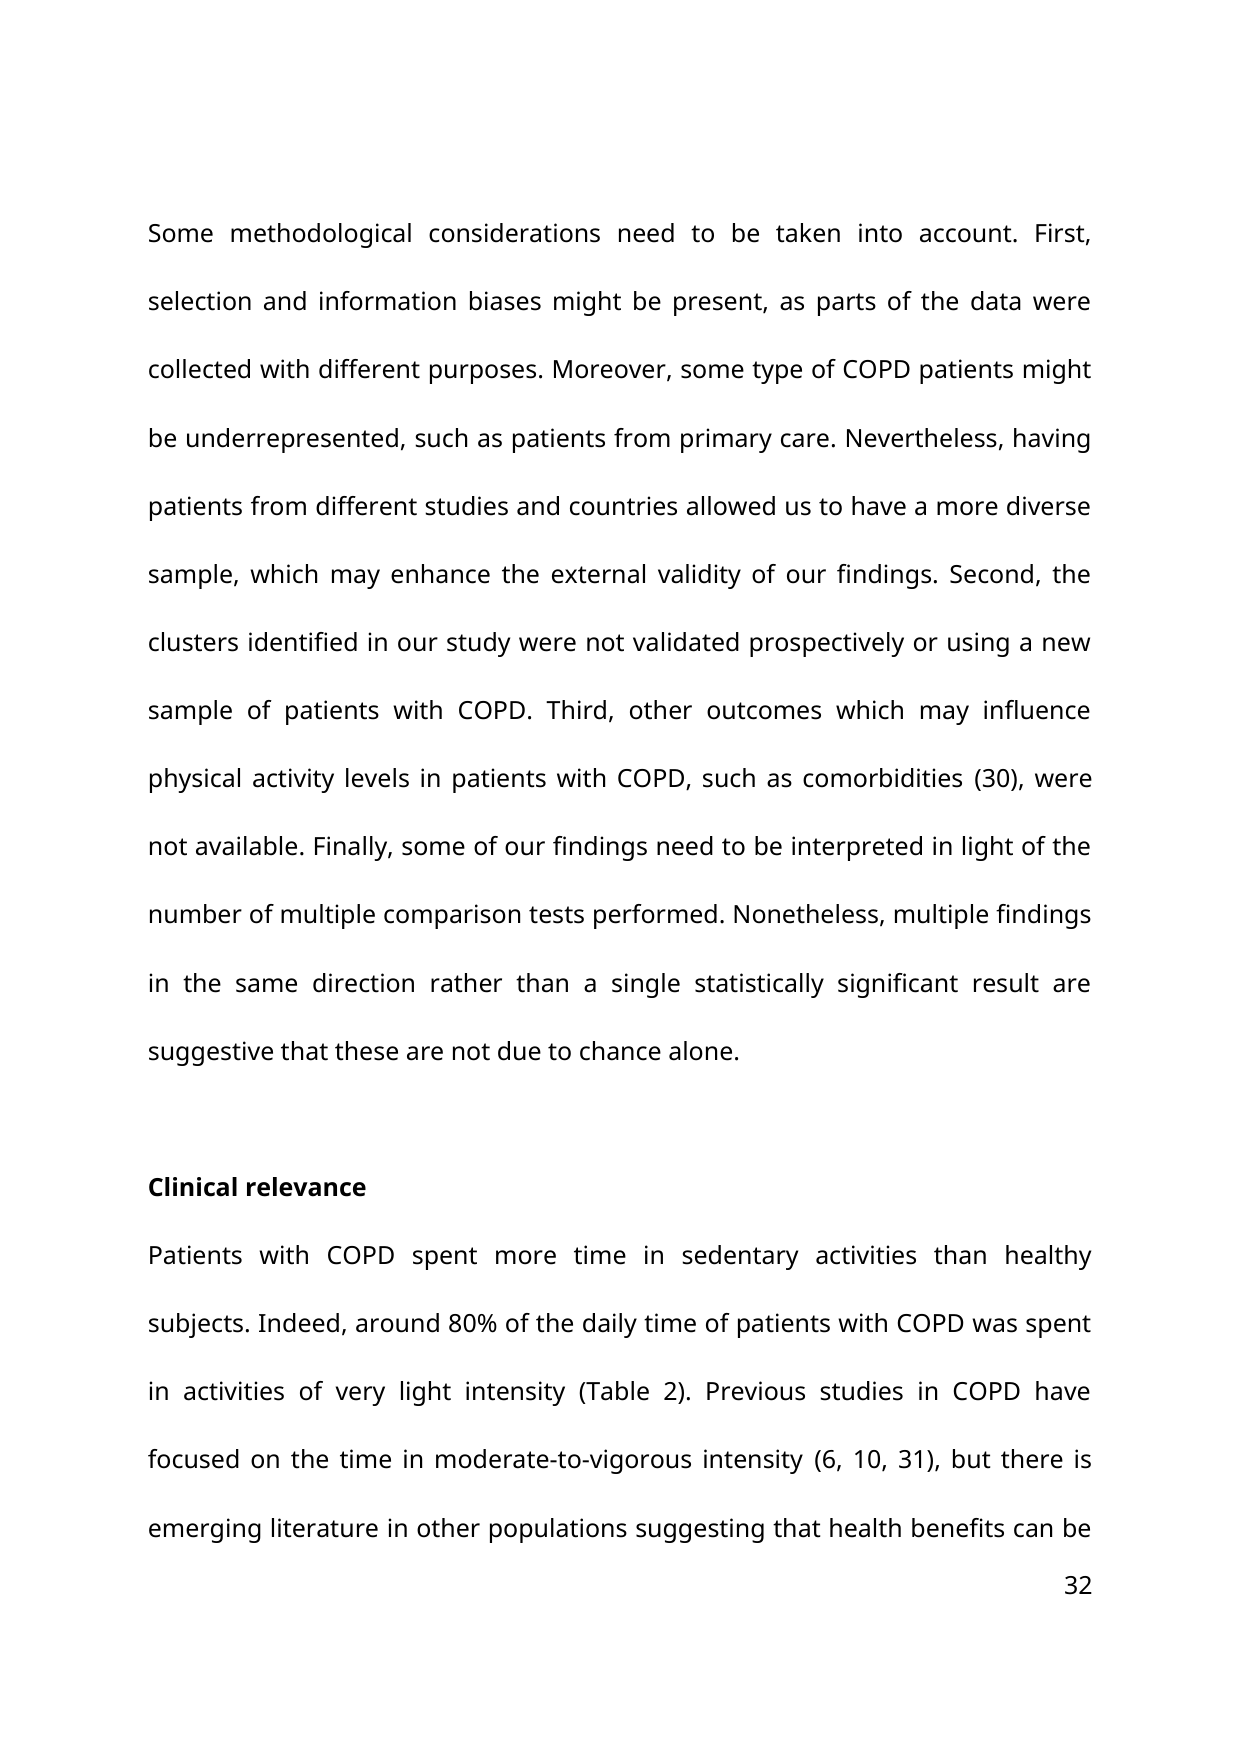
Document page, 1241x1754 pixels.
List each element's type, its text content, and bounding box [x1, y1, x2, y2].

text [148, 1238, 1092, 1544]
text Clinical relevance [148, 1169, 1092, 1204]
text Some methodological considerations need to be taken into account. First, selection and information biases might be present, as parts of the data were collected with different purposes. Moreover, some type of COPD patients might be underrepresented, such as patients from primary care. Nevertheless, having patients from different studies and countries allowed us to have a more diverse sample, which may enhance the external validity of our findings. Second, the clusters identified in our study were not validated prospectively or using a new sample of patients with COPD. Third, other outcomes which may influence physical activity levels in patients with COPD, such as comorbidities (30), were not available. Finally, some of our findings need to be interpreted in light of the number of multiple comparison tests performed. Nonetheless, multiple findings in the same direction rather than a single statistically significant result are suggestive that these are not due to chance alone. [148, 216, 1092, 1067]
